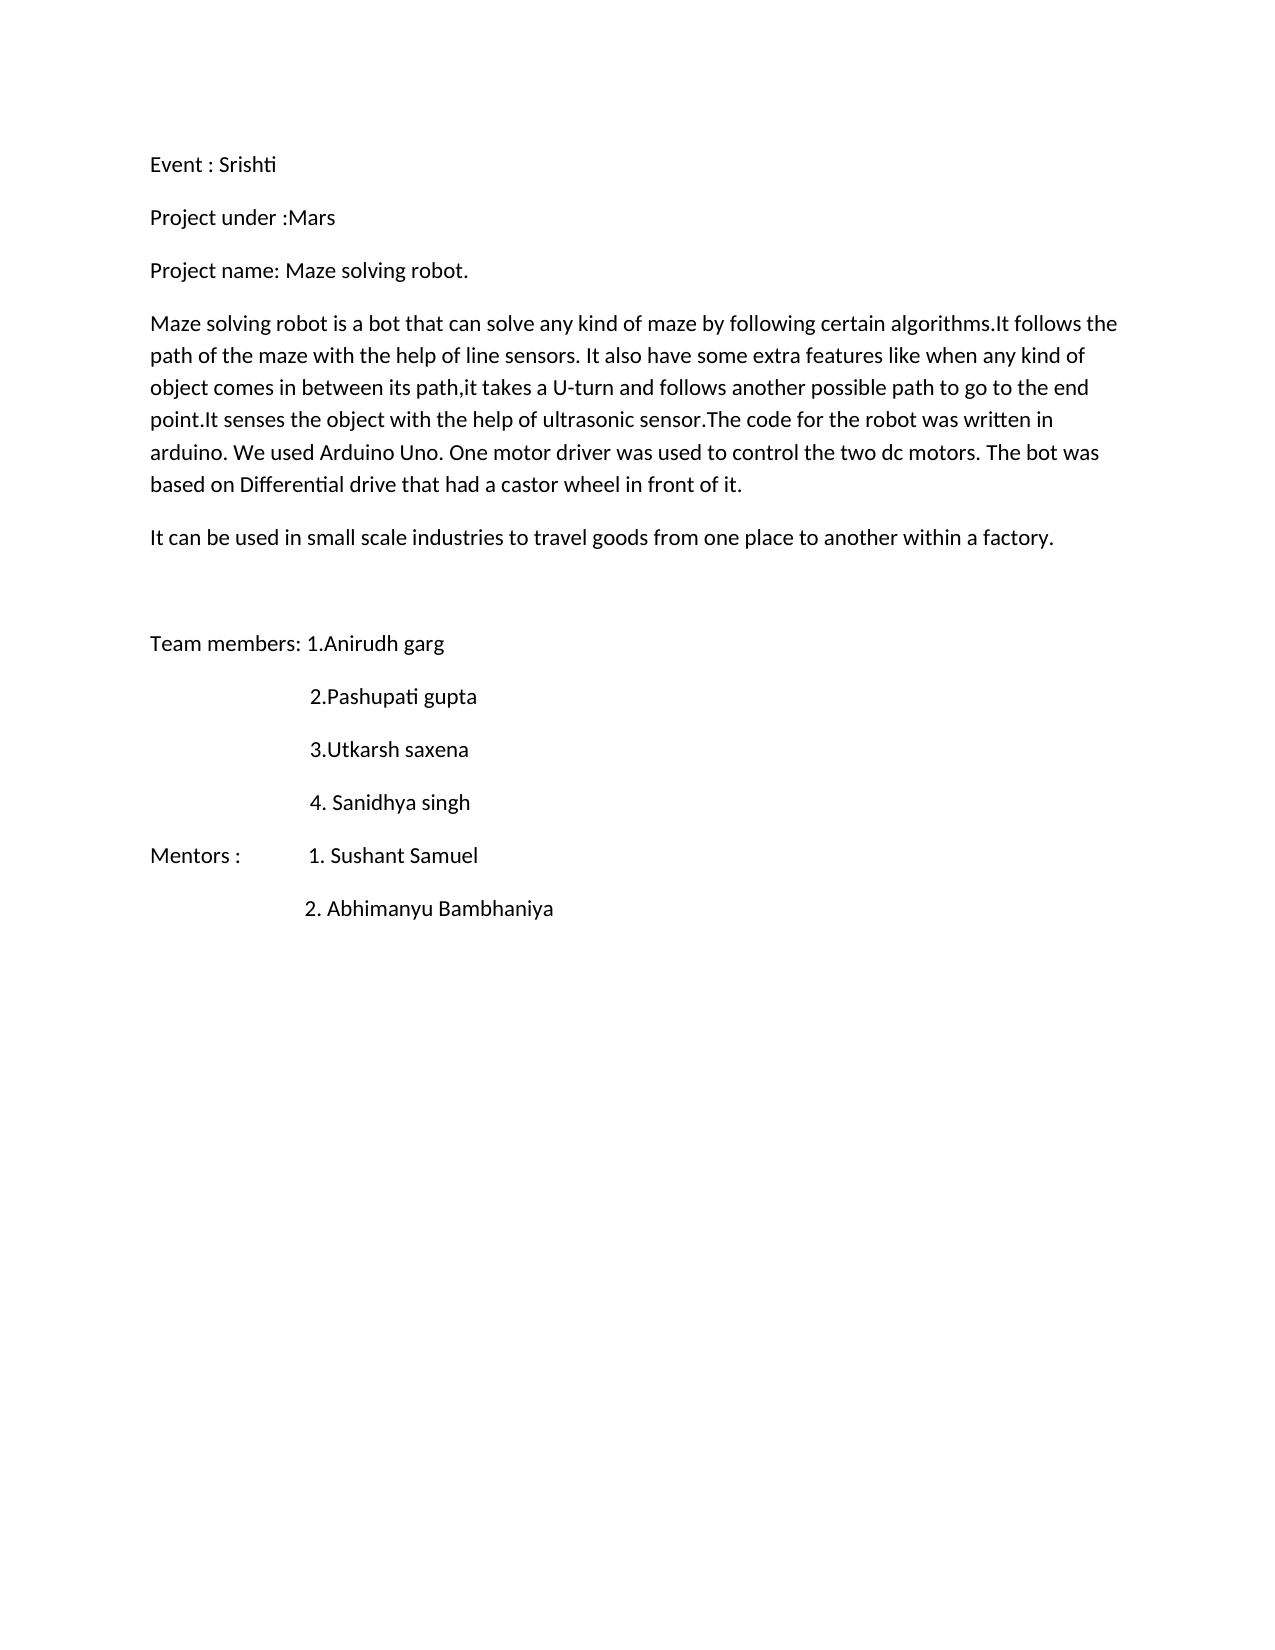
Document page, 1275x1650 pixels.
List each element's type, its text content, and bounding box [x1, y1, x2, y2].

text 4. Sanidhya singh [150, 788, 1125, 816]
text 2. Abhimanyu Bambhaniya [150, 894, 1125, 922]
text 2.Pashupati gupta [150, 682, 1125, 710]
text Event : Srishti [150, 150, 1125, 178]
text Maze solving robot is a bot that can solve any kind of maze by following certain algorithms.It follows the path of the maze with the help of line sensors. It also have some extra features like when any kind of object comes in between its path,it takes a U-turn and follows another possible path to go to the end point.It senses the object with the help of ultrasonic sensor.The code for the robot was written in arduino. We used Arduino Uno. One motor driver was used to control the two dc motors. The bot was based on Differential drive that had a castor wheel in front of it. [150, 309, 1125, 498]
text Project name: Maze solving robot. [150, 256, 1125, 284]
text Mentors : 1. Sushant Samuel [150, 841, 1125, 869]
text It can be used in small scale industries to travel goods from one place to another within a factory. [150, 523, 1125, 551]
text Team members: 1.Anirudh garg [150, 629, 1125, 657]
text Project under :Mars [150, 203, 1125, 231]
text 3.Utkarsh saxena [150, 735, 1125, 763]
